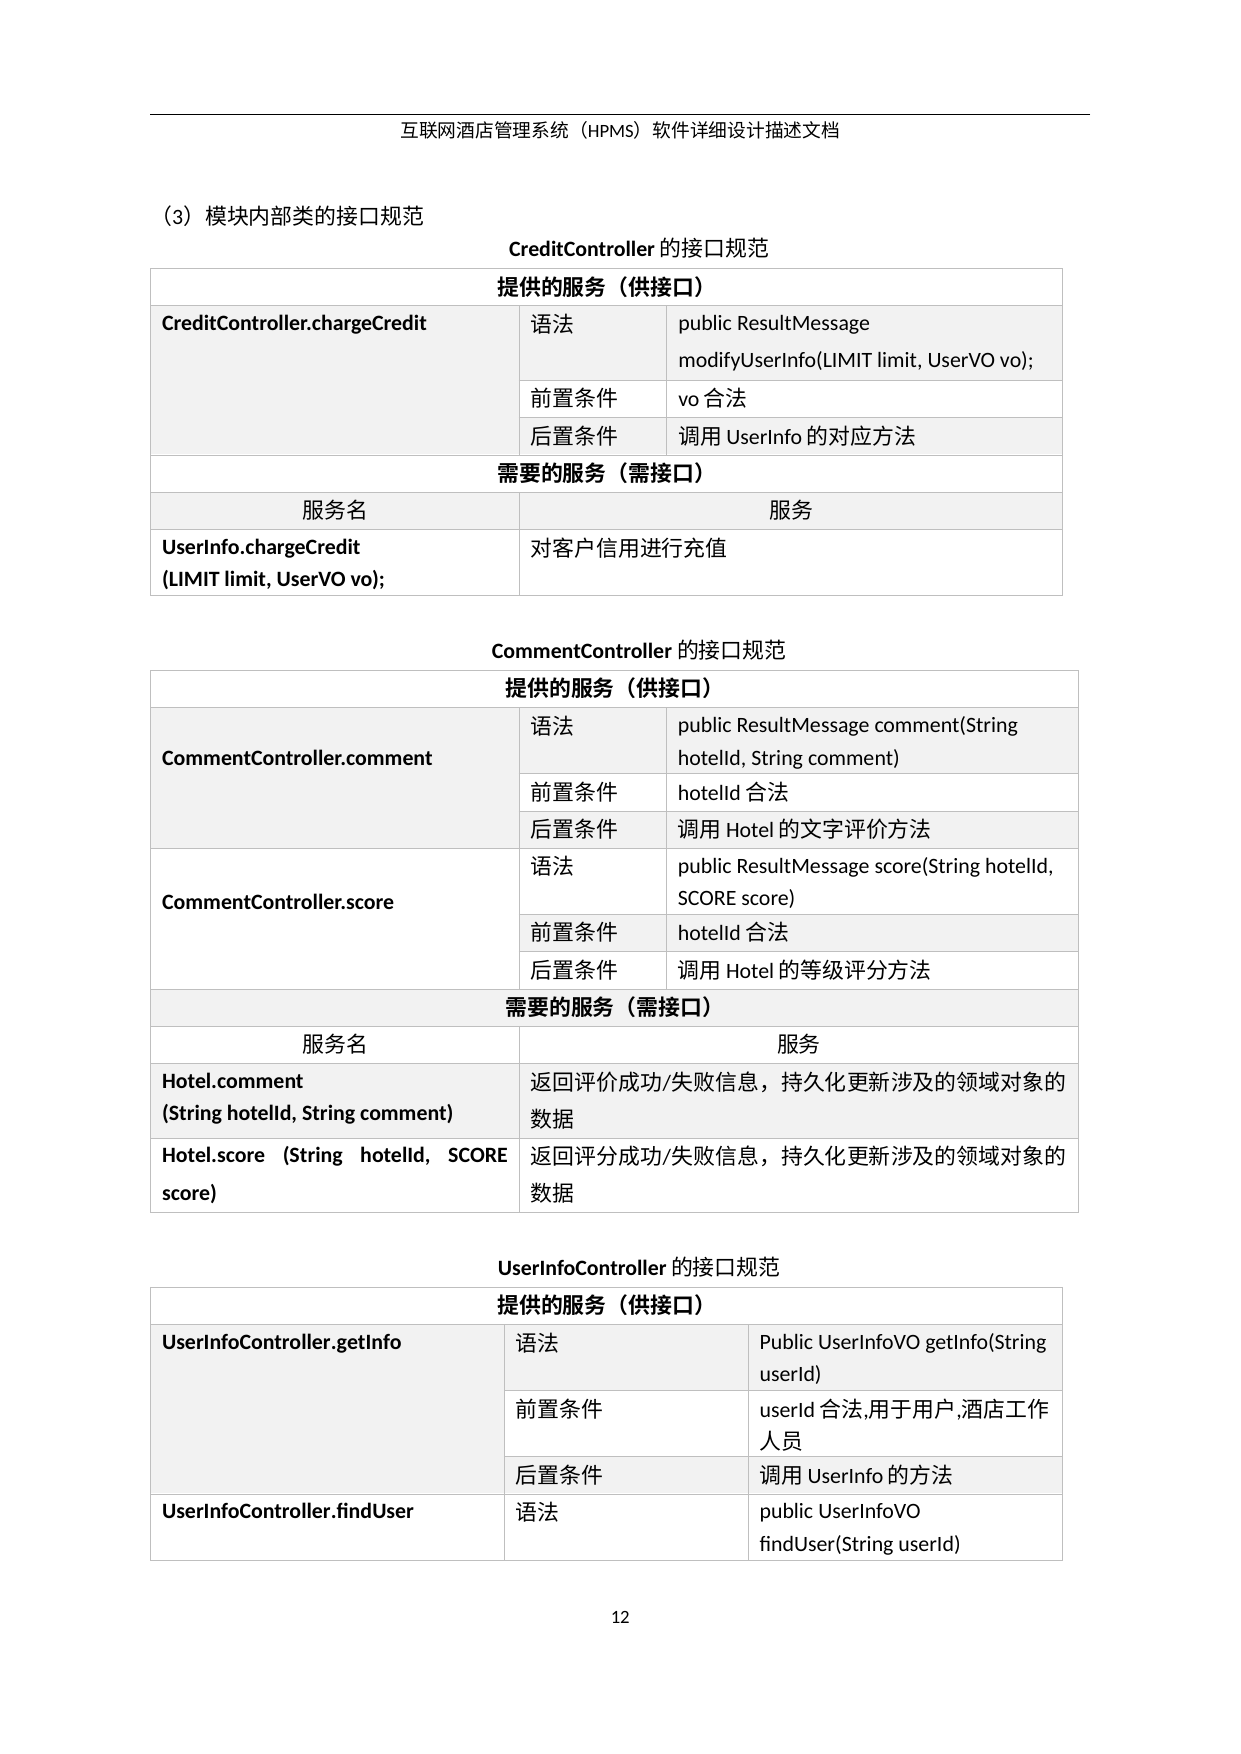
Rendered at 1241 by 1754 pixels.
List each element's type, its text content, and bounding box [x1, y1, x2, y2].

table_cell 后置条件 [505, 1457, 748, 1493]
table_cell 返回评分成功/失败信息，持久化更新涉及的领域对象的数据 [520, 1139, 1078, 1212]
table_cell 语法 [505, 1495, 748, 1559]
table_cell 需要的服务（需接口） [151, 990, 1078, 1026]
table_cell 前置条件 [520, 381, 666, 417]
table_cell 对客户信用进行充值 [520, 530, 1062, 595]
list CreditController的接口规范 [187, 231, 1090, 263]
table_cell 调用Hotel的等级评分方法 [667, 952, 1078, 988]
table_cell vo合法 [667, 381, 1062, 417]
table_cell 服务 [520, 493, 1062, 529]
table_cell 后置条件 [520, 812, 666, 848]
table_cell userId合法,用于用户,酒店工作人员 [749, 1391, 1062, 1456]
table_cell 前置条件 [520, 774, 666, 811]
table_cell hotelId合法 [667, 915, 1078, 951]
table_cell 语法 [520, 708, 666, 773]
table_cell 后置条件 [520, 952, 666, 988]
table_cell 后置条件 [520, 418, 666, 454]
table_cell Hotel.comment (String hotelId, String comment) [151, 1064, 519, 1138]
table_cell Hotel.score (String hotelId, SCORE score) [151, 1139, 519, 1212]
table_header 提供的服务（供接口） [151, 671, 1078, 707]
table_cell UserInfo.chargeCredit (LIMIT limit, UserVO vo); [151, 530, 519, 595]
table_cell 返回评价成功/失败信息，持久化更新涉及的领域对象的数据 [520, 1064, 1078, 1138]
table_cell 需要的服务（需接口） [151, 456, 1062, 492]
table_cell 语法 [520, 849, 666, 914]
table_cell public UserInfoVO findUser(String userId) [749, 1495, 1062, 1559]
table_cell hotelId合法 [667, 774, 1078, 811]
table_cell 语法 [520, 306, 666, 380]
table_cell 服务 [520, 1027, 1078, 1063]
table_cell CommentController.comment [151, 708, 519, 848]
table_cell public ResultMessage modifyUserInfo(LIMIT limit, UserVO vo); [667, 306, 1062, 380]
table_header 提供的服务（供接口） [151, 1288, 1062, 1324]
table_cell 调用UserInfo的方法 [749, 1457, 1062, 1493]
text （3）模块内部类的接口规范 [150, 198, 1090, 231]
table_cell 服务名 [151, 493, 519, 529]
table_cell CreditController.chargeCredit [151, 306, 519, 454]
table_cell UserInfoController.getInfo [151, 1325, 504, 1493]
table_cell public ResultMessage score(String hotelId, SCORE score) [667, 849, 1078, 914]
table_cell 调用UserInfo的对应方法 [667, 418, 1062, 454]
table_cell 前置条件 [505, 1391, 748, 1456]
table_cell 语法 [505, 1325, 748, 1390]
table_cell public ResultMessage comment(String hotelId, String comment) [667, 708, 1078, 773]
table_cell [151, 1495, 504, 1559]
table_cell 前置条件 [520, 915, 666, 951]
list CommentController 的接口规范 [187, 633, 1090, 665]
table_header 提供的服务（供接口） [151, 269, 1062, 305]
table_cell Public UserInfoVO getInfo(String userId) [749, 1325, 1062, 1390]
table_cell 服务名 [151, 1027, 519, 1063]
table_cell 调用Hotel的文字评价方法 [667, 812, 1078, 848]
list UserInfoController的接口规范 [187, 1250, 1090, 1282]
table_cell CommentController.score [151, 849, 519, 988]
